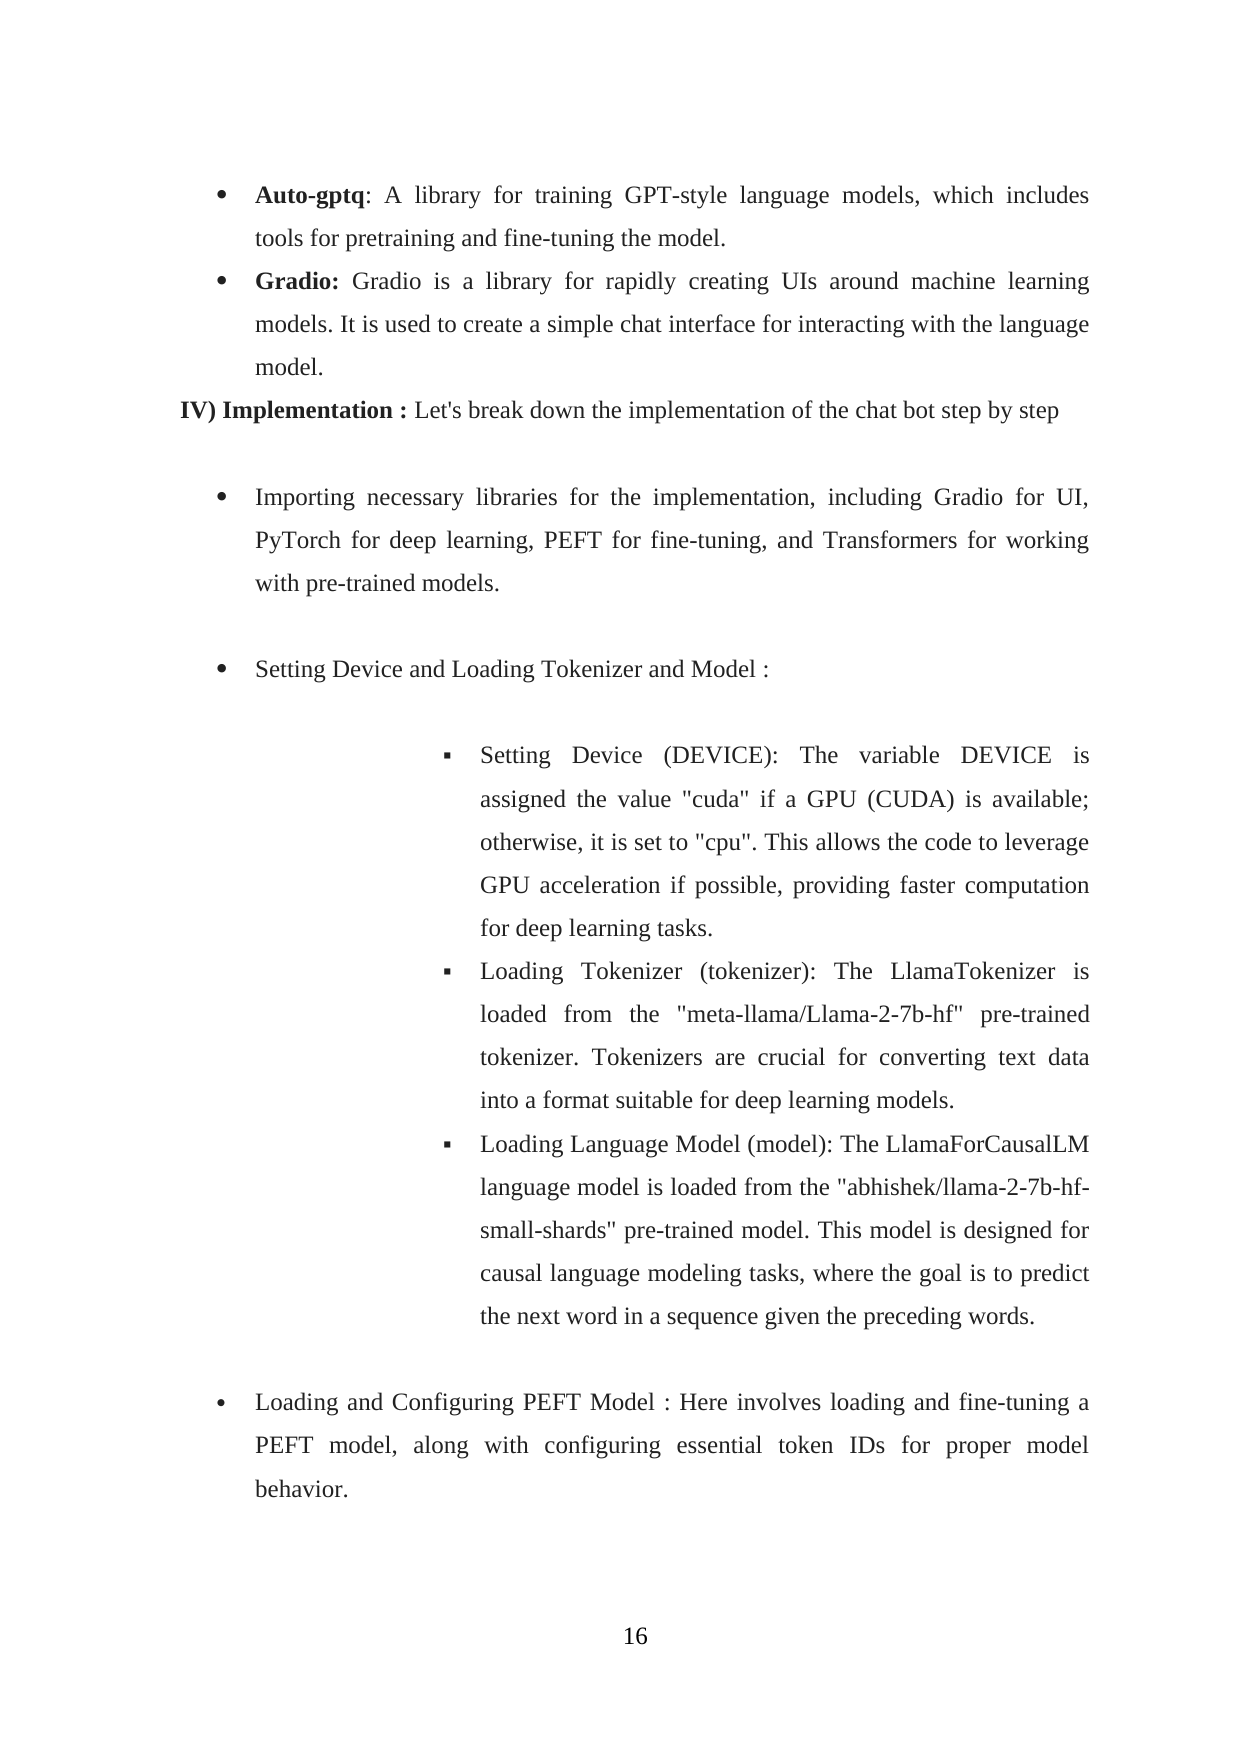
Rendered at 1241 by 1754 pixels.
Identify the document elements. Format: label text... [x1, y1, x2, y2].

text IV) Implementation : Let's break down the implementation of the chat bot step by step [180, 396, 1090, 424]
list Gradio: Gradio is a library for rapidly creating UIs around machine learning models. It is used to create a simple chat interface for interacting with the language model. [217, 266, 1090, 381]
list Loading Language Model (model): The LlamaForCausalLM language model is loaded from the "abhishek/llama-2-7b-hf-small-shards" pre-trained model. This model is designed for causal language modeling tasks, where the goal is to predict the next word in a sequence given the preceding words. [442, 1129, 1090, 1330]
list Setting Device (DEVICE): The variable DEVICE is assigned the value "cuda" if a GPU (CUDA) is available; otherwise, it is set to "cpu". This allows the code to leverage GPU acceleration if possible, providing faster computation for deep learning tasks. [442, 741, 1090, 942]
list Loading Tokenizer (tokenizer): The LlamaTokenizer is loaded from the "meta-llama/Llama-2-7b-hf" pre-trained tokenizer. Tokenizers are crucial for converting text data into a format suitable for deep learning models. [442, 956, 1090, 1114]
list Setting Device and Loading Tokenizer and Model : [217, 654, 1090, 683]
list Importing necessary libraries for the implementation, including Gradio for UI, PyTorch for deep learning, PEFT for fine-tuning, and Transformers for working with pre-trained models. [217, 482, 1090, 597]
list Loading and Configuring PEFT Model : Here involves loading and fine-tuning a PEFT model, along with configuring essential token IDs for proper model behavior. [217, 1387, 1090, 1502]
list Auto-gptq: A library for training GPT-style language models, which includes tools for pretraining and fine-tuning the model. [217, 180, 1090, 252]
